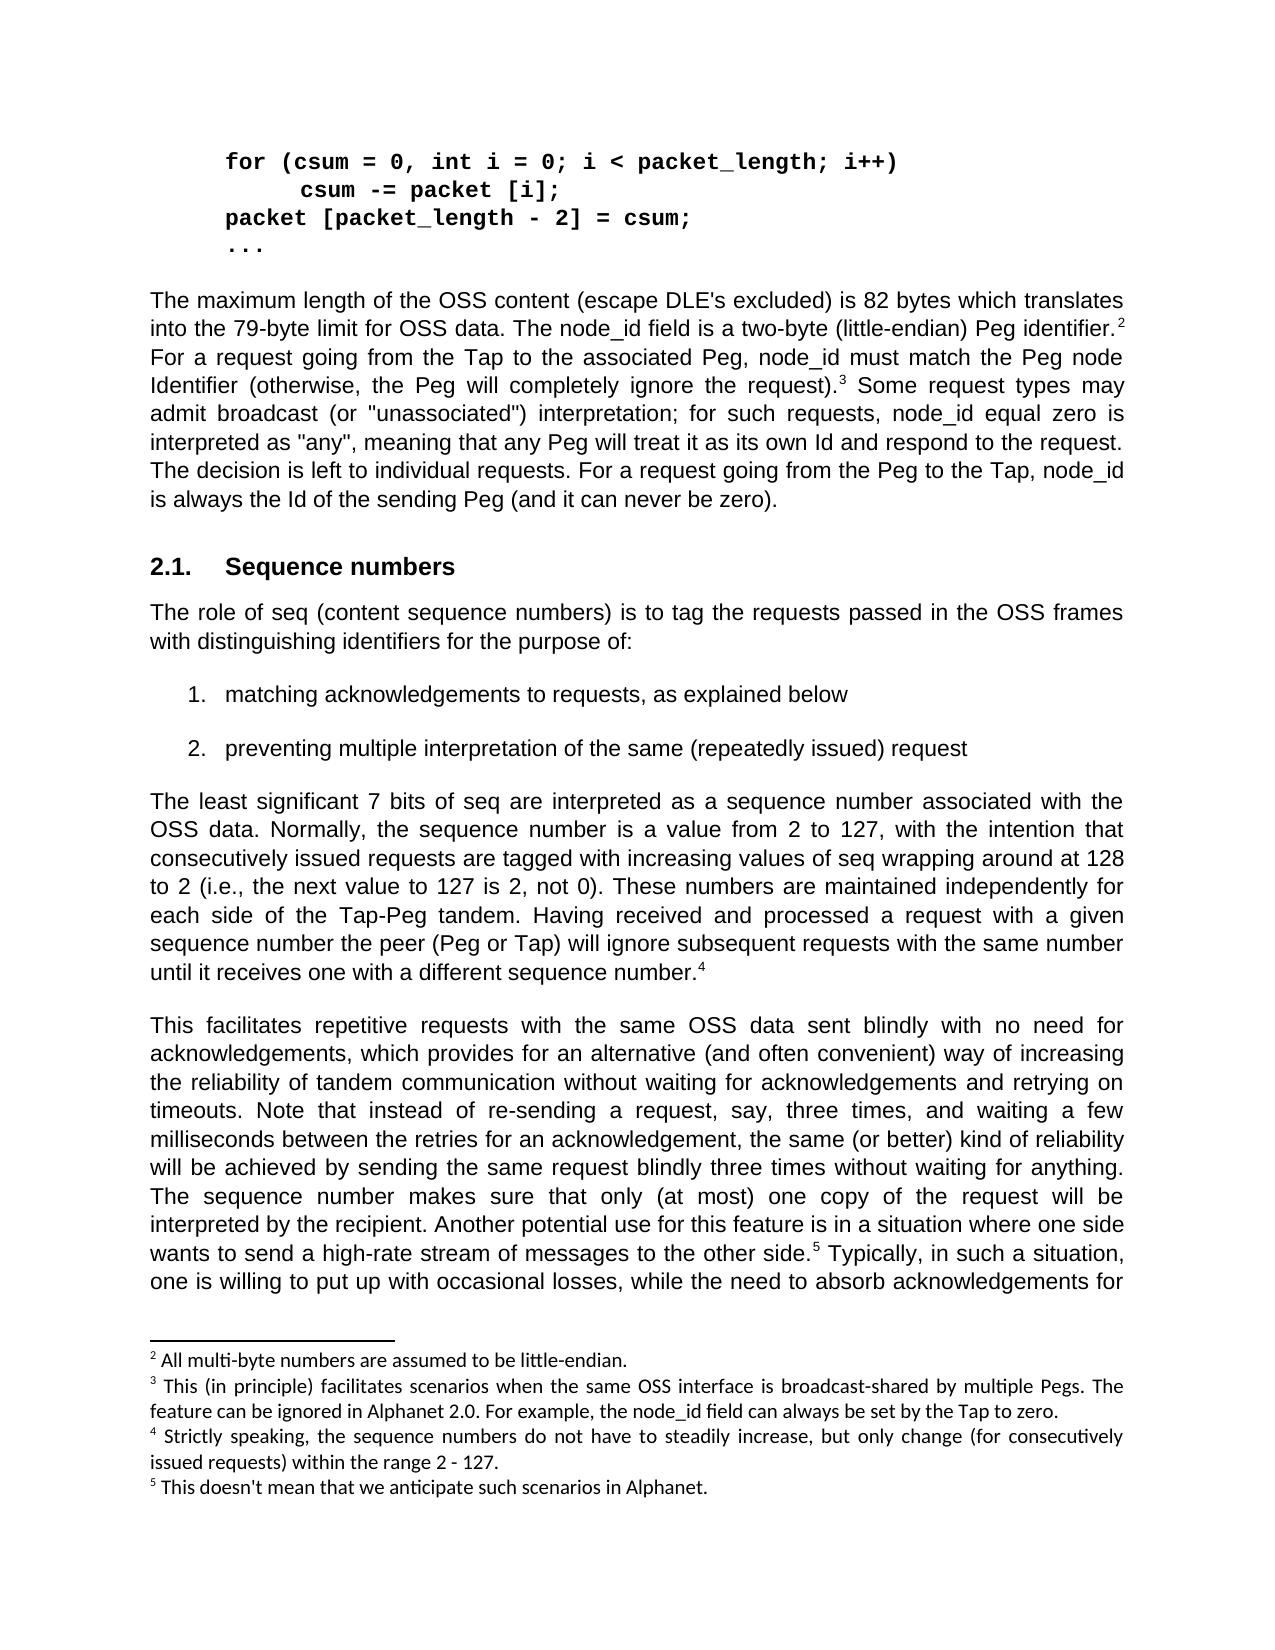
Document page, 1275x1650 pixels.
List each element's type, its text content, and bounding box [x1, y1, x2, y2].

text The role of seq (content sequence numbers) is to tag the requests passed in the OSS frames with distinguishing identifiers for the purpose of: [150, 599, 1125, 654]
text The least significant 7 bits of seq are interpreted as a sequence number associated with the OSS data. Normally, the sequence number is a value from 2 to 127, with the intention that consecutively issued requests are tagged with increasing values of seq wrapping around at 128 to 2 (i.e., the next value to 127 is 2, not 0). These numbers are maintained independently for each side of the Tap-Peg tandem. Having received and processed a request with a given sequence number the peer (Peg or Tap) will ignore subsequent requests with the same number until it receives one with a different sequence number. [150, 788, 1125, 985]
text ... [150, 234, 1125, 260]
text packet [packet_length - 2] = csum; [150, 206, 1125, 232]
text csum -= packet [i]; [150, 178, 1125, 204]
subtitle Sequence numbers [150, 552, 1125, 580]
list preventing multiple interpretation of the same (repeatedly issued) request [187, 734, 1125, 761]
text for (csum = 0, int i = 0; i < packet_length; i++) [150, 150, 1125, 176]
list matching acknowledgements to requests, as explained below [187, 681, 1125, 707]
text The maximum length of the OSS content (escape DLE's excluded) is 82 bytes which translates into the 79-byte limit for OSS data. The node_id field is a two-byte (little-endian) Peg identifier. For a request going from the Tap to the associated Peg, node_id must match the Peg node Identifier (otherwise, the Peg will completely ignore the request). Some request types may admit broadcast (or "unassociated") interpretation; for such requests, node_id equal zero is interpreted as "any", meaning that any Peg will treat it as its own Id and respond to the request. The decision is left to individual requests. For a request going from the Peg to the Tap, node_id is always the Id of the sending Peg (and it can never be zero). [150, 287, 1125, 512]
